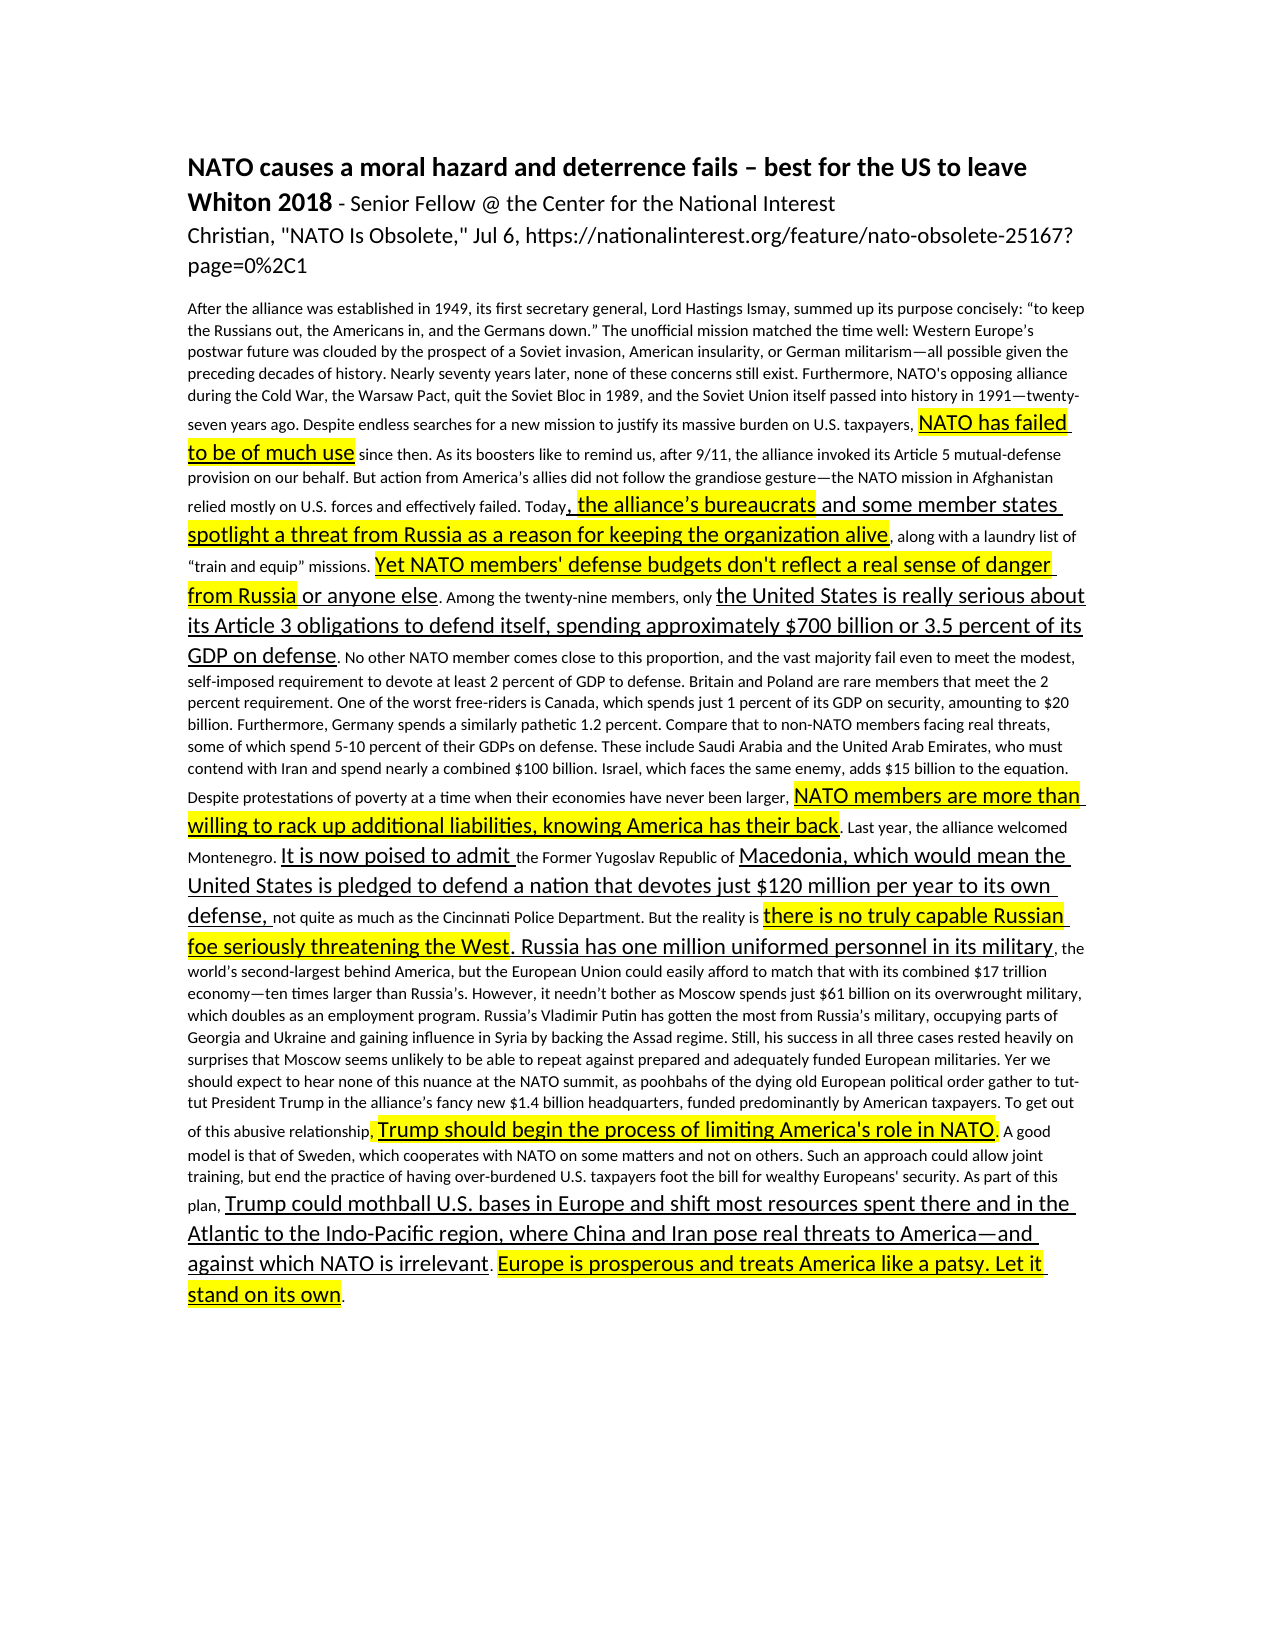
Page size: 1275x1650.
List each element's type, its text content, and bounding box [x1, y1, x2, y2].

subtitle NATO causes a moral hazard and deterrence fails – best for the US to leave [187, 150, 1087, 183]
text After the alliance was established in 1949, its first secretary general, Lord Hastings Ismay, summed up its purpose concisely: “to keep the Russians out, the Americans in, and the Germans down.” The unofficial mission matched the time well: Western Europe’s postwar future was clouded by the prospect of a Soviet invasion, American insularity, or German militarism—all possible given the preceding decades of history. Nearly seventy years later, none of these concerns still exist. Furthermore, NATO's opposing alliance during the Cold War, the Warsaw Pact, quit the Soviet Bloc in 1989, and the Soviet Union itself passed into history in 1991—twenty-seven years ago. Despite endless searches for a new mission to justify its massive burden on U.S. taxpayers, NATO has failed to be of much use since then. As its boosters like to remind us, after 9/11, the alliance invoked its Article 5 mutual-defense provision on our behalf. But action from America’s allies did not follow the grandiose gesture—the NATO mission in Afghanistan relied mostly on U.S. forces and effectively failed. Today, the alliance’s bureaucrats and some member states spotlight a threat from Russia as a reason for keeping the organization alive, along with a laundry list of “train and equip” missions. Yet NATO members' defense budgets don't reflect a real sense of danger from Russia or anyone else. Among the twenty-nine members, only the United States is really serious about its Article 3 obligations to defend itself, spending approximately $700 billion or 3.5 percent of its GDP on defense. No other NATO member comes close to this proportion, and the vast majority fail even to meet the modest, self-imposed requirement to devote at least 2 percent of GDP to defense. Britain and Poland are rare members that meet the 2 percent requirement. One of the worst free-riders is Canada, which spends just 1 percent of its GDP on security, amounting to $20 billion. Furthermore, Germany spends a similarly pathetic 1.2 percent. Compare that to non-NATO members facing real threats, some of which spend 5-10 percent of their GDPs on defense. These include Saudi Arabia and the United Arab Emirates, who must contend with Iran and spend nearly a combined $100 billion. Israel, which faces the same enemy, adds $15 billion to the equation. Despite protestations of poverty at a time when their economies have never been larger, NATO members are more than willing to rack up additional liabilities, knowing America has their back. Last year, the alliance welcomed Montenegro. It is now poised to admit the Former Yugoslav Republic of Macedonia, which would mean the United States is pledged to defend a nation that devotes just $120 million per year to its own defense, not quite as much as the Cincinnati Police Department. But the reality is there is no truly capable Russian foe seriously threatening the West. Russia has one million uniformed personnel in its military, the world’s second-largest behind America, but the European Union could easily afford to match that with its combined $17 trillion economy—ten times larger than Russia’s. However, it needn’t bother as Moscow spends just $61 billion on its overwrought military, which doubles as an employment program. Russia’s Vladimir Putin has gotten the most from Russia’s military, occupying parts of Georgia and Ukraine and gaining influence in Syria by backing the Assad regime. Still, his success in all three cases rested heavily on surprises that Moscow seems unlikely to be able to repeat against prepared and adequately funded European militaries. Yer we should expect to hear none of this nuance at the NATO summit, as poohbahs of the dying old European political order gather to tut-tut President Trump in the alliance’s fancy new $1.4 billion headquarters, funded predominantly by American taxpayers. To get out of this abusive relationship, Trump should begin the process of limiting America's role in NATO. A good model is that of Sweden, which cooperates with NATO on some matters and not on others. Such an approach could allow joint training, but end the practice of having over-burdened U.S. taxpayers foot the bill for wealthy Europeans' security. As part of this plan, Trump could mothball U.S. bases in Europe and shift most resources spent there and in the Atlantic to the Indo-Pacific region, where China and Iran pose real threats to America—and against which NATO is irrelevant. Europe is prosperous and treats America like a patsy. Let it stand on its own. [187, 298, 1087, 1308]
text Whiton 2018 - Senior Fellow @ the Center for the National Interest Christian, "NATO Is Obsolete," Jul 6, https://nationalinterest.org/feature/nato-obsolete-25167?page=0%2C1 [187, 186, 1087, 279]
